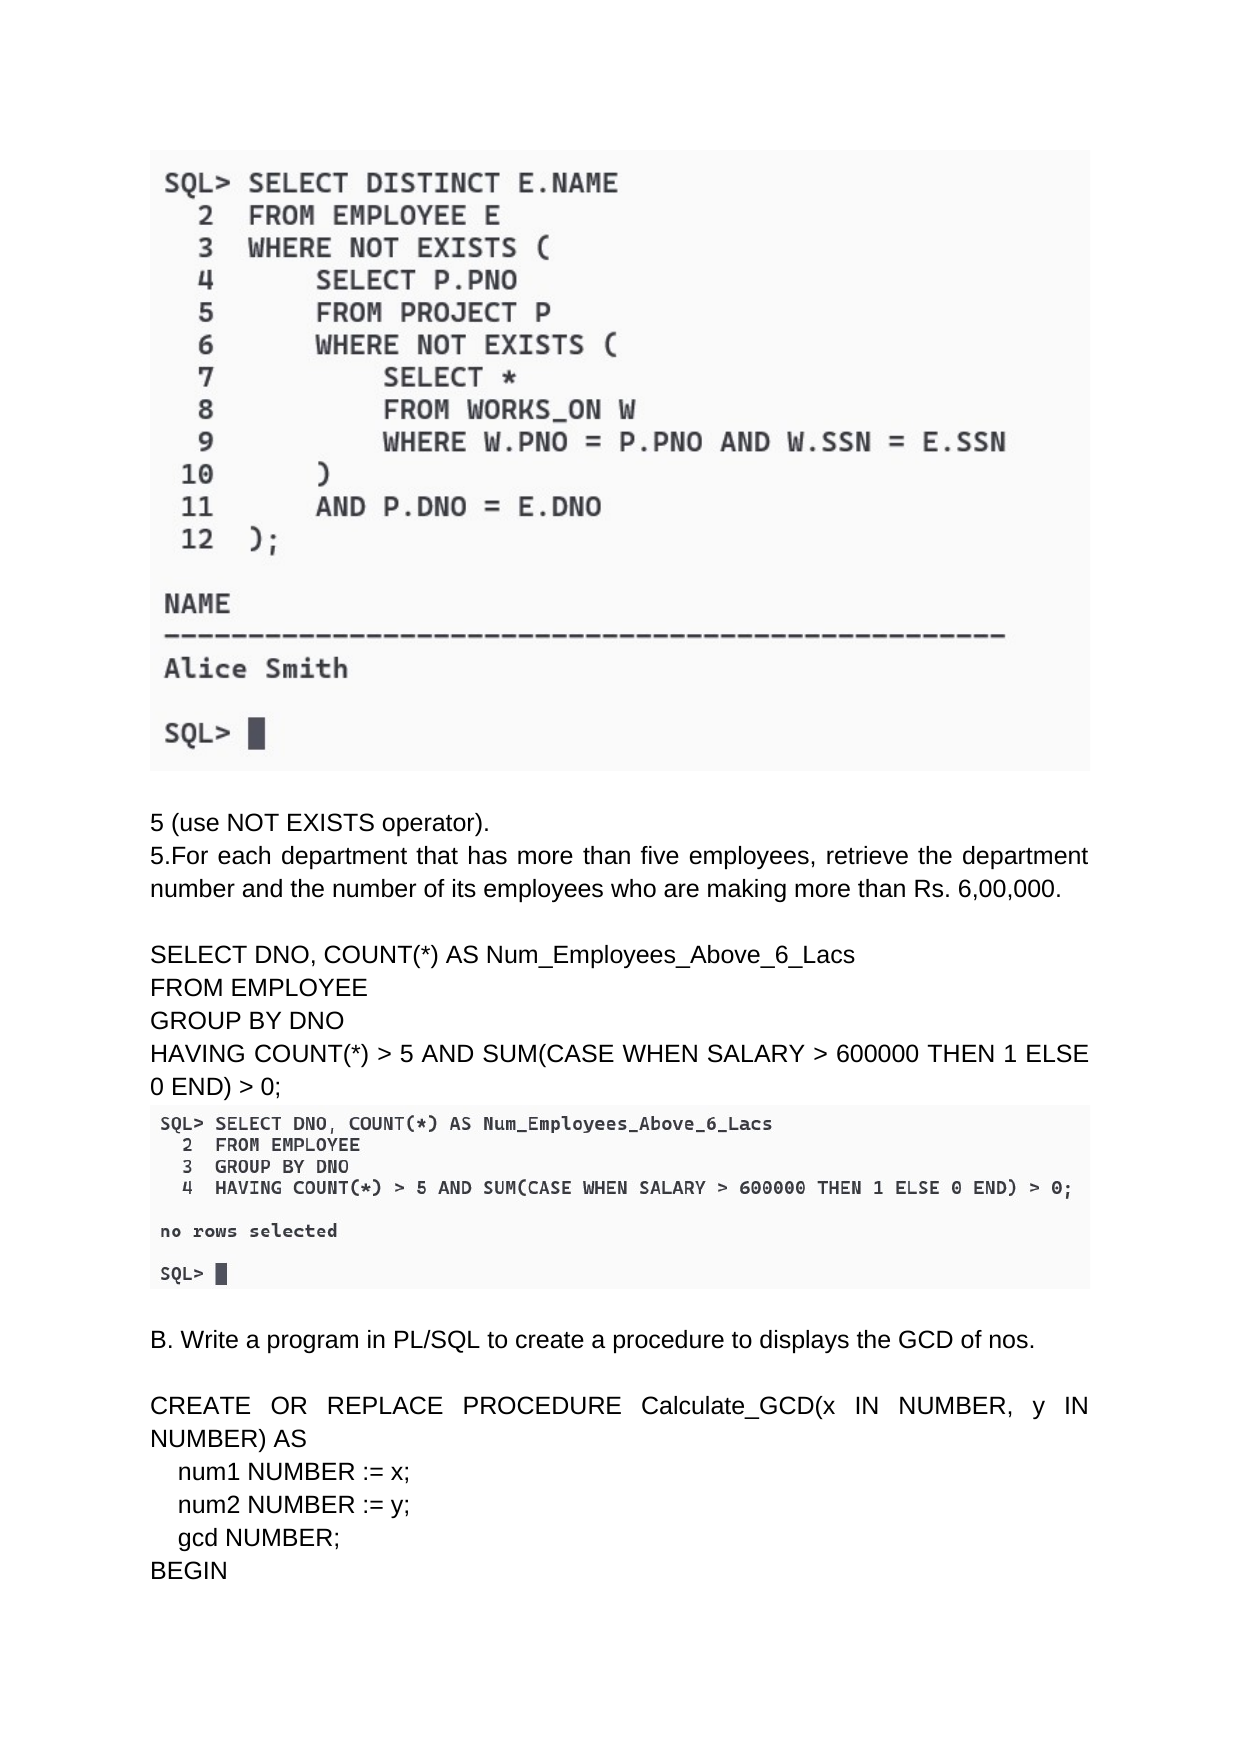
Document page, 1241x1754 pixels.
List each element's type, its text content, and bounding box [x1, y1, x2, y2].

text CREATE OR REPLACE PROCEDURE Calculate_GCD(x IN NUMBER, y IN NUMBER) AS [150, 1391, 1090, 1453]
text FROM EMPLOYEE [150, 973, 1090, 1002]
text BEGIN [150, 1556, 1090, 1585]
text 5.For each department that has more than five employees, retrieve the department number and the number of its employees who are making more than Rs. 6,00,000. [150, 841, 1090, 902]
text num2 NUMBER := y; [150, 1490, 1090, 1519]
text 5 (use NOT EXISTS operator). [150, 808, 1090, 836]
text gcd NUMBER; [150, 1523, 1090, 1552]
text HAVING COUNT(*) > 5 AND SUM(CASE WHEN SALARY > 600000 THEN 1 ELSE 0 END) > 0; [150, 1039, 1090, 1101]
text SELECT DNO, COUNT(*) AS Num_Employees_Above_6_Lacs [150, 940, 1090, 968]
text num1 NUMBER := x; [150, 1457, 1090, 1486]
text GROUP BY DNO [150, 1006, 1090, 1034]
picture [150, 1105, 1091, 1289]
picture [150, 150, 1091, 771]
text B. Write a program in PL/SQL to create a procedure to displays the GCD of nos. [150, 1325, 1090, 1354]
